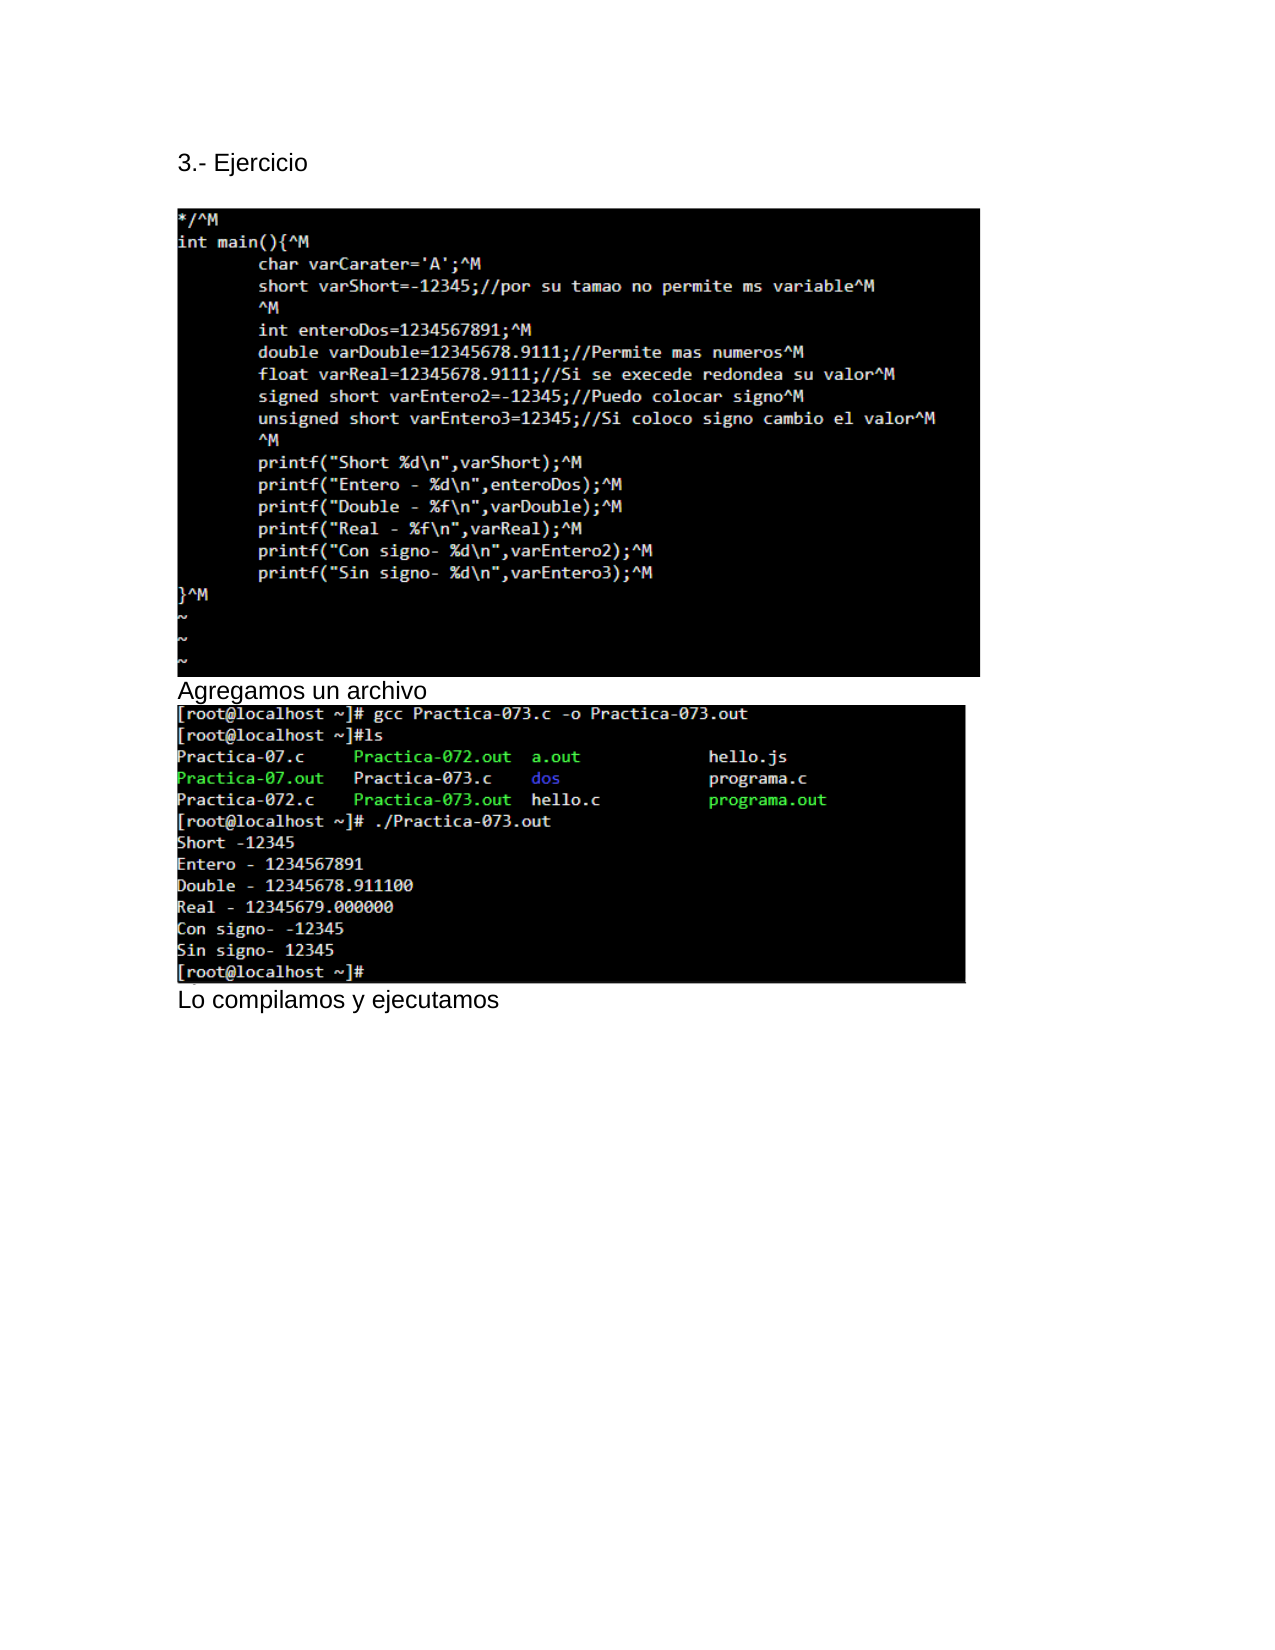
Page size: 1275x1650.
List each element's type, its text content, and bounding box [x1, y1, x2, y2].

text 3.- Ejercicio [177, 148, 1098, 176]
text Agregamos un archivo [177, 676, 1098, 705]
picture [177, 705, 967, 985]
picture [177, 205, 981, 677]
text Lo compilamos y ejecutamos [177, 984, 1098, 1013]
